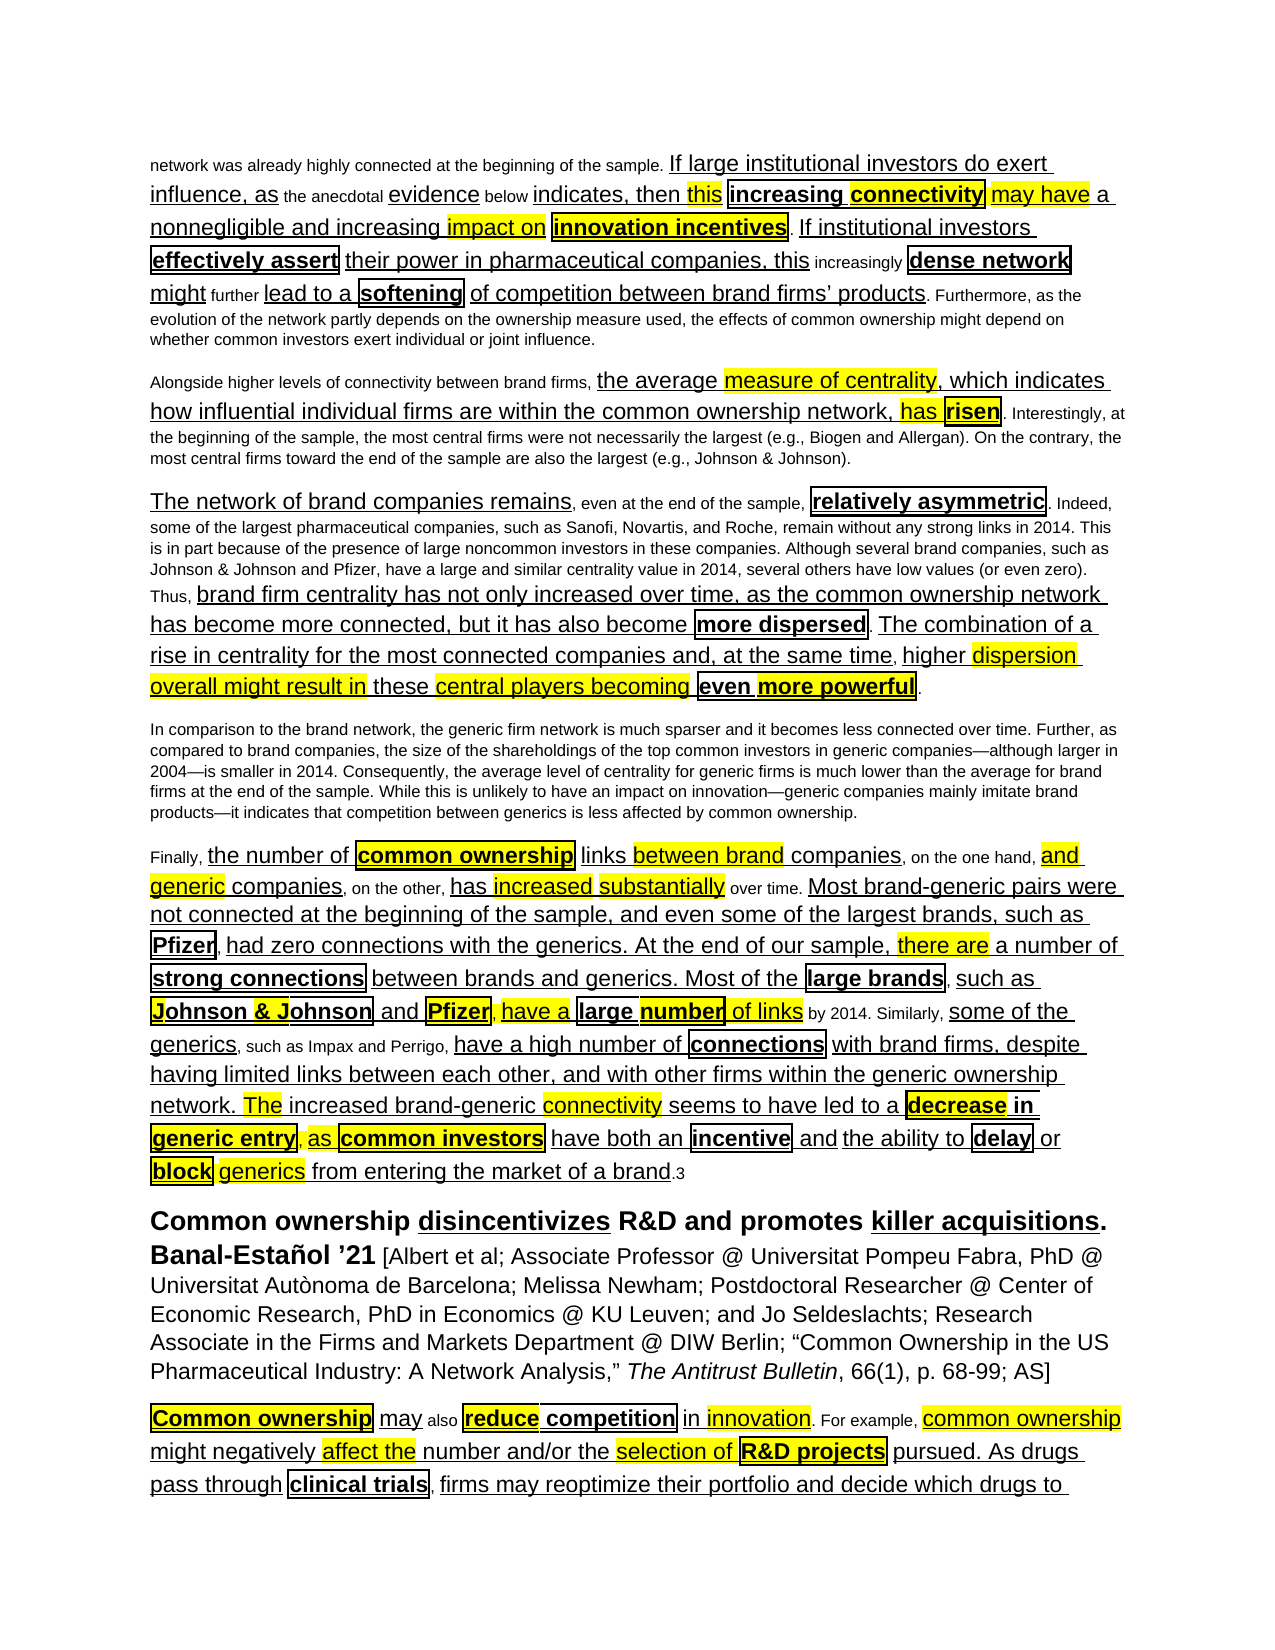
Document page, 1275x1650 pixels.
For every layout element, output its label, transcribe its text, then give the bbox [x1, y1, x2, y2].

text The network of brand companies remains, even at the end of the sample, relatively asymmetric. Indeed, some of the largest pharmaceutical companies, such as Sanofi, Novartis, and Roche, remain without any strong links in 2014. This is in part because of the presence of large noncommon investors in these companies. Although several brand companies, such as Johnson & Johnson and Pfizer, have a large and similar centrality value in 2014, several others have low values (or even zero). Thus, brand firm centrality has not only increased over time, as the common ownership network has become more connected, but it has also become more dispersed. The combination of a rise in centrality for the most connected companies and, at the same time, higher dispersion overall might result in these central players becoming even more powerful. [150, 486, 1125, 701]
text In comparison to the brand network, the generic firm network is much sparser and it becomes less connected over time. Further, as compared to brand companies, the size of the shareholdings of the top common investors in generic companies—although larger in 2004—is smaller in 2014. Consequently, the average level of centrality for generic firms is much lower than the average for brand firms at the end of the sample. While this is unlikely to have an impact on innovation—generic companies mainly imitate brand products—it indicates that competition between generics is less affected by common ownership. [150, 720, 1125, 822]
text Banal-Estañol ’21 [Albert et al; Associate Professor @ Universitat Pompeu Fabra, PhD @ Universitat Autònoma de Barcelona; Melissa Newham; Postdoctoral Researcher @ Center of Economic Research, PhD in Economics @ KU Leuven; and Jo Seldeslachts; Research Associate in the Firms and Markets Department @ DIW Berlin; “Common Ownership in the US Pharmaceutical Industry: A Network Analysis,” The Antitrust Bulletin, 66(1), p. 68-99; AS] [150, 1239, 1125, 1384]
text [150, 1403, 1125, 1499]
text Common ownership disincentivizes R&D and promotes killer acquisitions. [150, 1205, 1125, 1237]
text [150, 150, 1125, 349]
text Alongside higher levels of connectivity between brand firms, the average measure of centrality, which indicates how influential individual firms are within the common ownership network, has risen. Interestingly, at the beginning of the sample, the most central firms were not necessarily the largest (e.g., Biogen and Allergan). On the contrary, the most central firms toward the end of the sample are also the largest (e.g., Johnson & Johnson). [150, 367, 1125, 468]
text Finally, the number of common ownership links between brand companies, on the one hand, and generic companies, on the other, has increased substantially over time. Most brand-generic pairs were not connected at the beginning of the sample, and even some of the largest brands, such as Pfizer, had zero connections with the generics. At the end of our sample, there are a number of strong connections between brands and generics. Most of the large brands, such as Johnson & Johnson and Pfizer, have a large number of links by 2014. Similarly, some of the generics, such as Impax and Perrigo, have a high number of connections with brand firms, despite having limited links between each other, and with other firms within the generic ownership network. The increased brand-generic connectivity seems to have led to a decrease in generic entry, as common investors have both an incentive and the ability to delay or block generics from entering the market of a brand.3 [150, 840, 1125, 1186]
